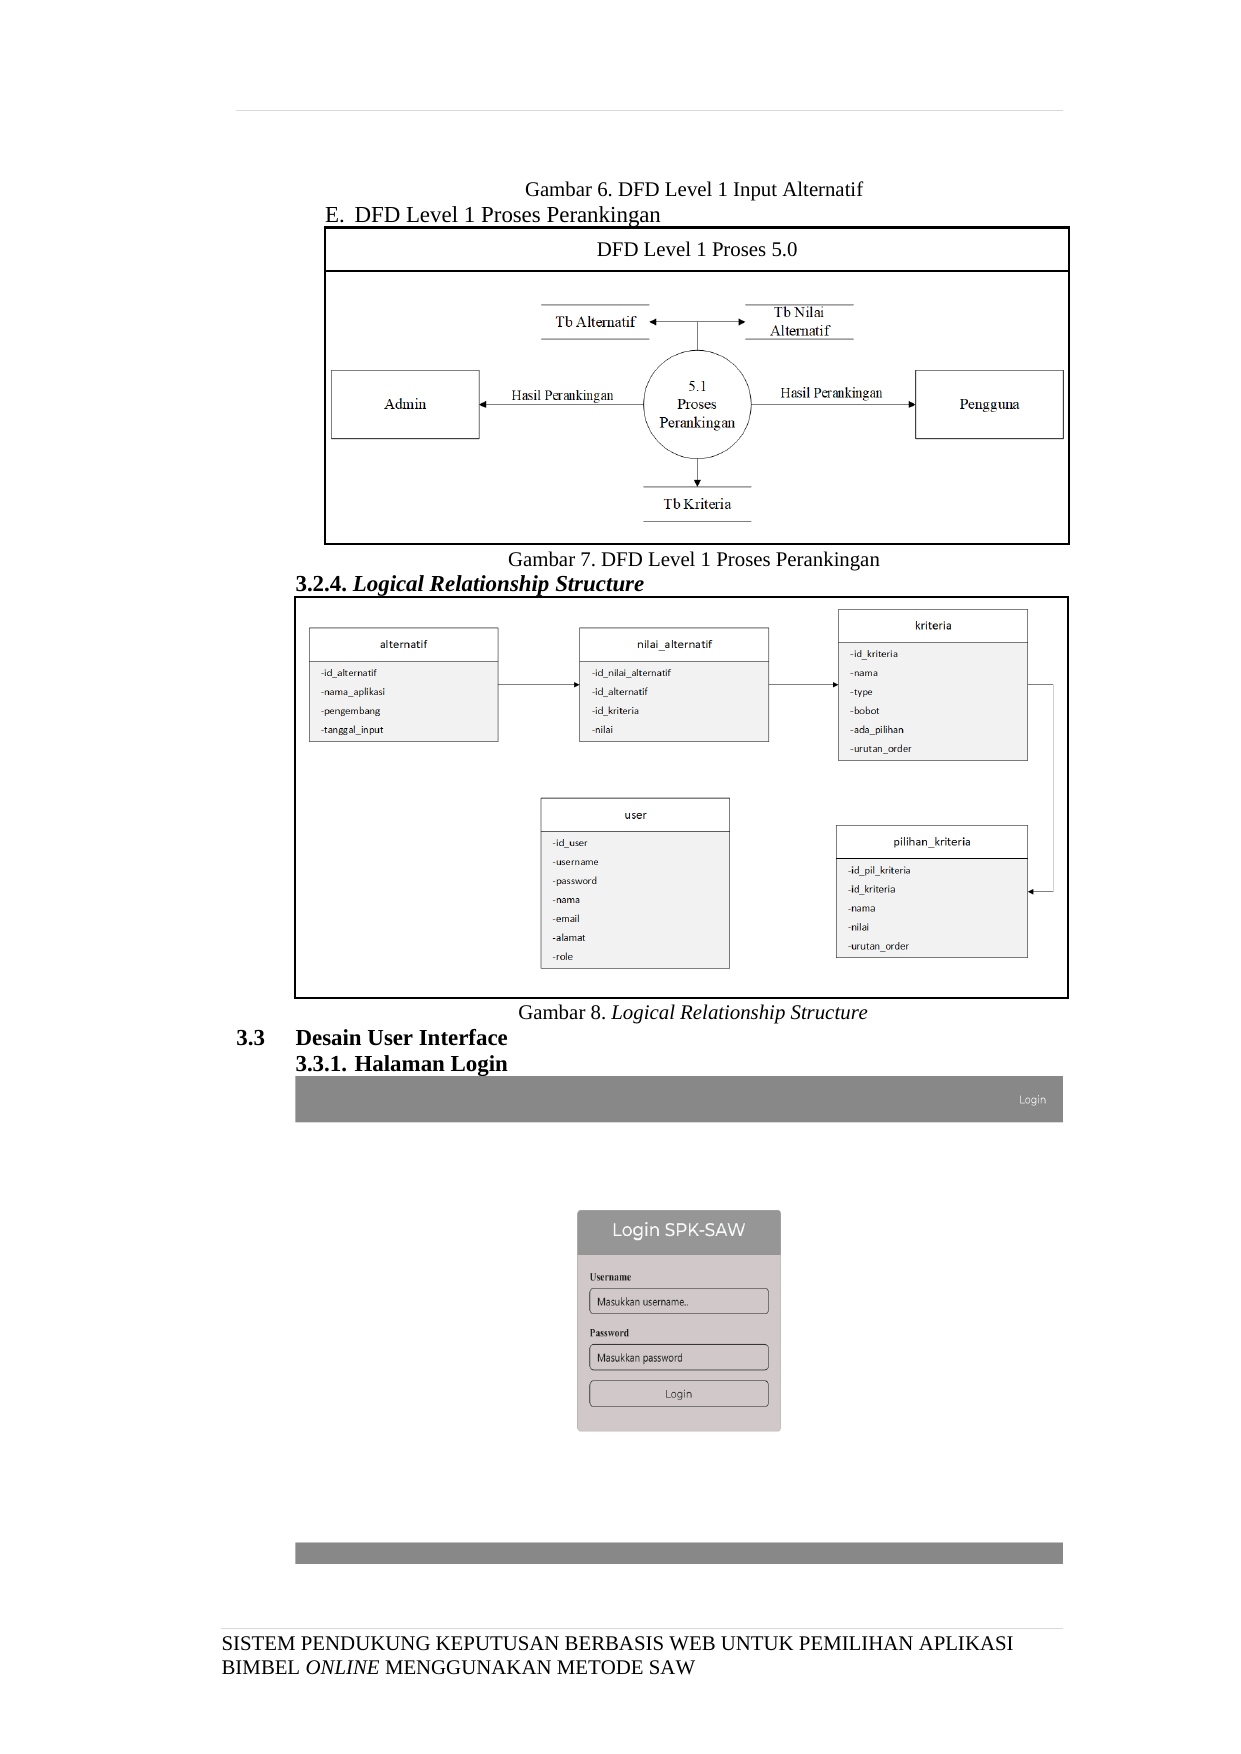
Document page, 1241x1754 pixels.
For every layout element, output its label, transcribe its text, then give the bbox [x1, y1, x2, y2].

text Gambar 6. DFD Level 1 Input Alternatif [325, 177, 1063, 201]
picture [308, 608, 1054, 969]
list Halaman Login [295, 1051, 1063, 1076]
picture [295, 1076, 1063, 1564]
text Gambar 7. DFD Level 1 Proses Perankingan [325, 546, 1063, 571]
picture [328, 299, 1066, 522]
subtitle 3.3 Desain User Interface [236, 1024, 1063, 1051]
text Gambar 8. Logical Relationship Structure [325, 1000, 1063, 1024]
list Logical Relationship Structure [295, 571, 1063, 596]
list DFD Level 1 Proses Perankingan [325, 201, 1063, 226]
